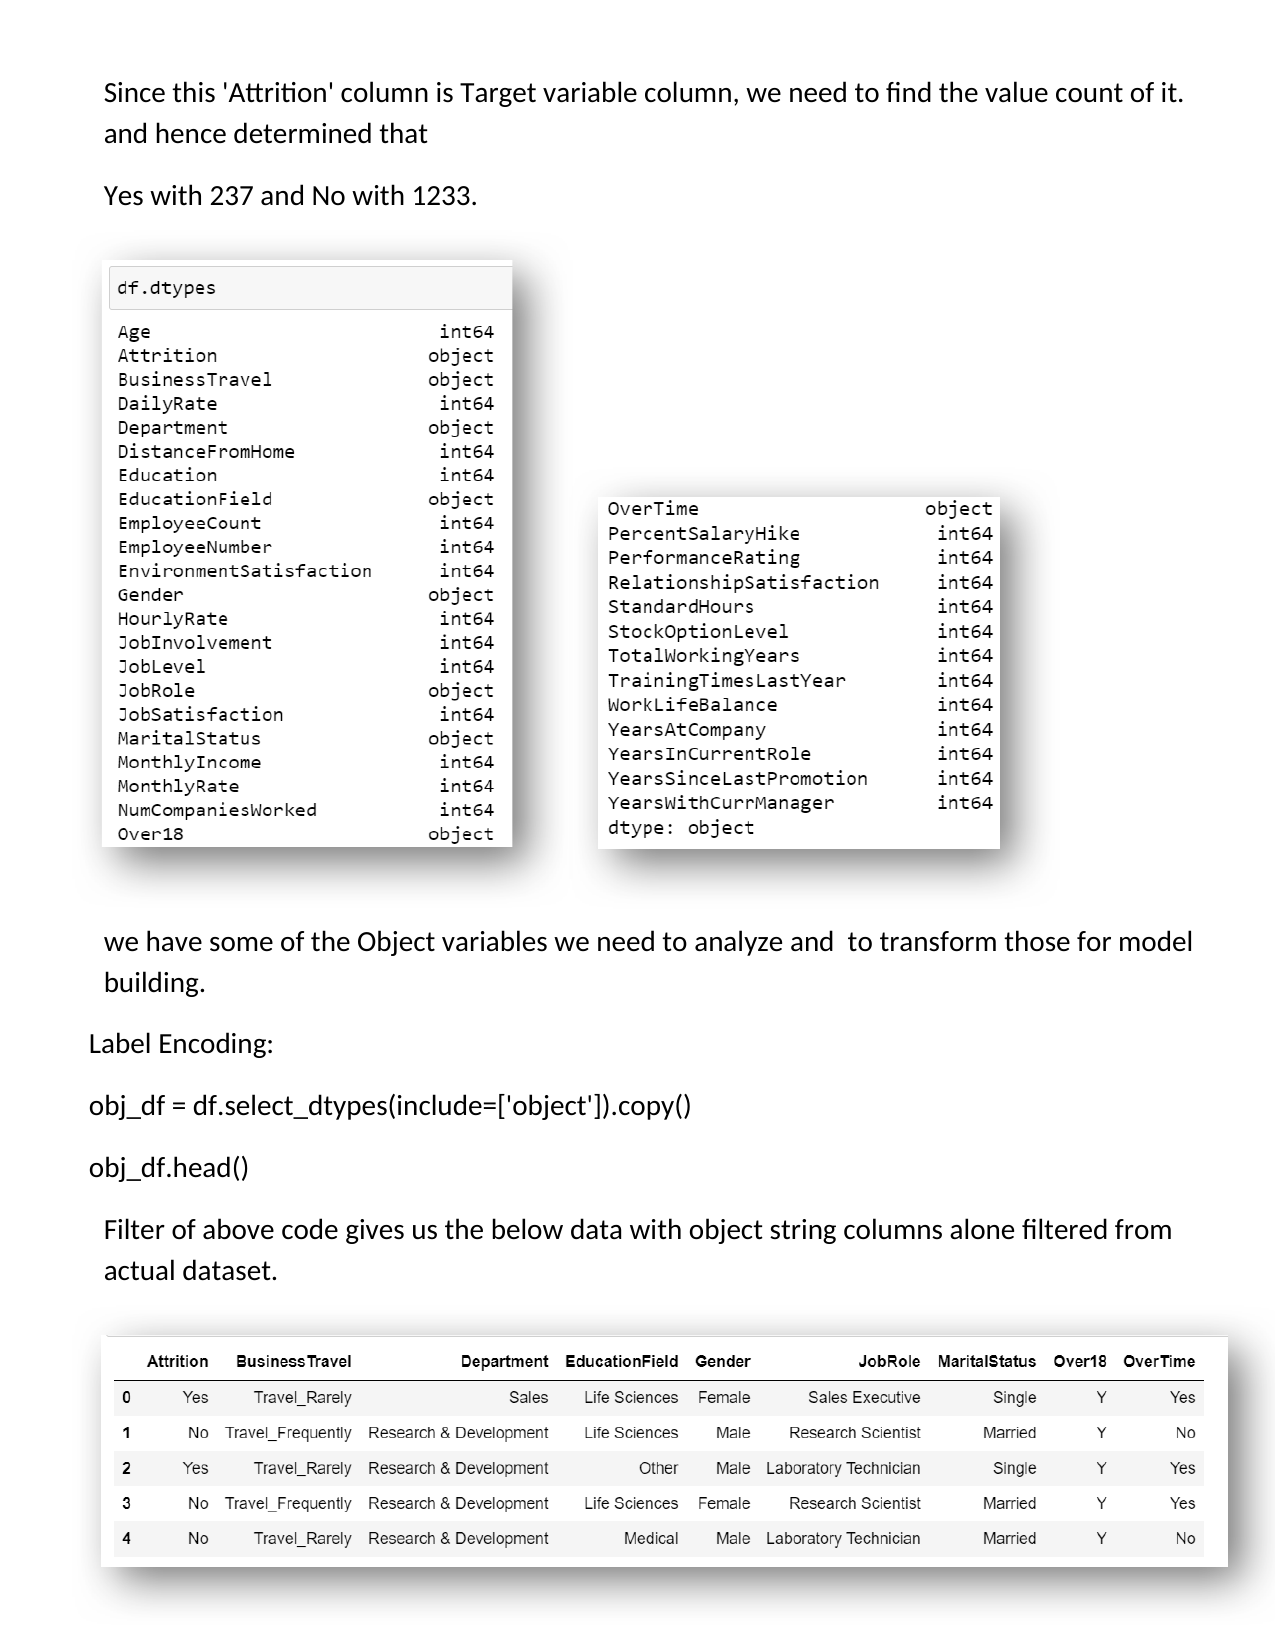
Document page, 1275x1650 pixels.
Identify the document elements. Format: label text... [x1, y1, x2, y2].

text Since this 'Attrition' column is Target variable column, we need to find the value count of it. and hence determined that [103, 74, 1226, 150]
picture [101, 1335, 1228, 1567]
text Yes with 237 and No with 1233. [103, 177, 1226, 212]
text obj_df.head() [89, 1149, 1226, 1185]
text we have some of the Object variables we need to analyze and to transform those for model building. [103, 923, 1226, 999]
text Label Encoding: [89, 1026, 1226, 1061]
text obj_df = df.select_dtypes(include=['object']).copy() [89, 1087, 1226, 1123]
picture [598, 497, 1000, 849]
text Filter of above code gives us the below data with object string columns alone filtered from actual dataset. [103, 1211, 1226, 1287]
picture [101, 260, 513, 847]
